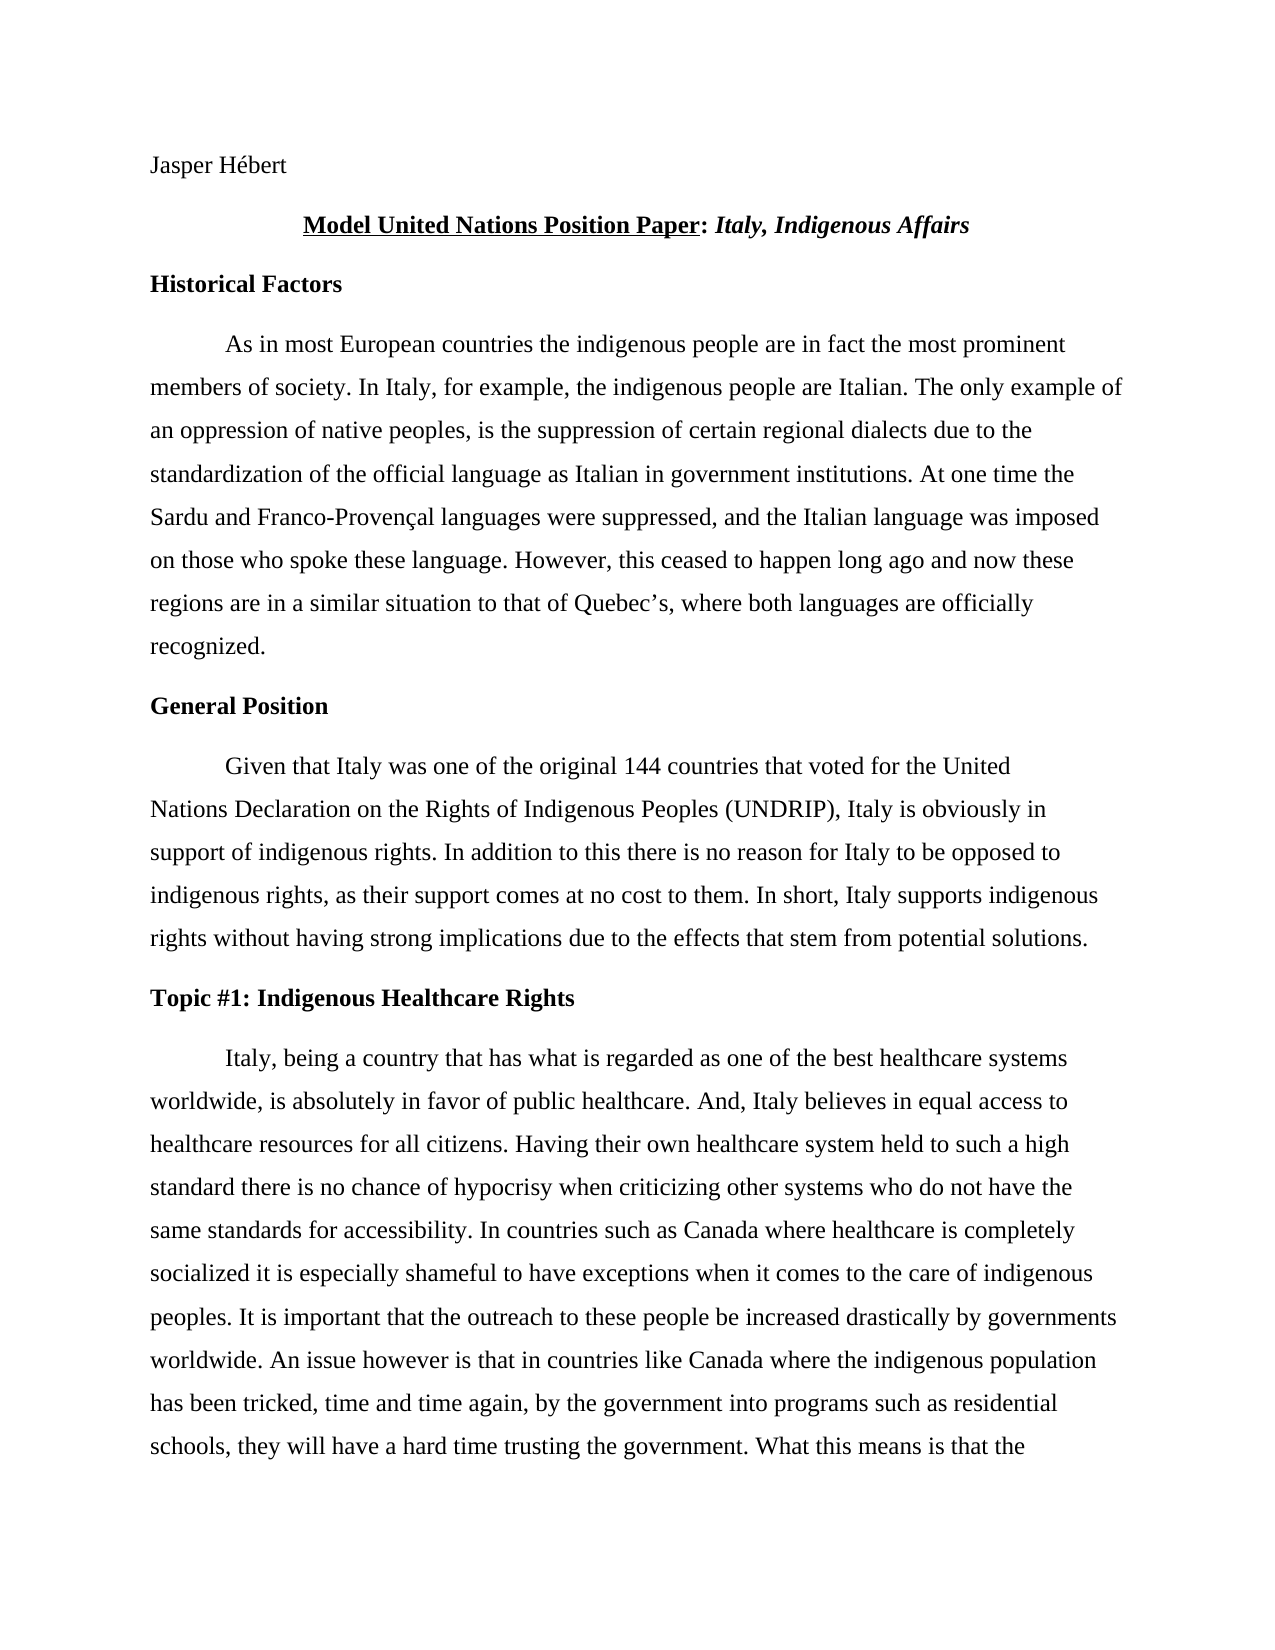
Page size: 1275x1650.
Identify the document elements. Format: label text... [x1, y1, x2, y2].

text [150, 1043, 1125, 1460]
text Model United Nations Position Paper: Italy, Indigenous Affairs [150, 210, 1125, 238]
text General Position [150, 691, 1125, 720]
text Historical Factors [150, 269, 1125, 298]
text Topic #1: Indigenous Healthcare Rights [150, 983, 1125, 1012]
text As in most European countries the indigenous people are in fact the most prominent members of society. In Italy, for example, the indigenous people are Italian. The only example of an oppression of native peoples, is the suppression of certain regional dialects due to the standardization of the official language as Italian in government institutions. At one time the Sardu and Franco-Provençal languages were suppressed, and the Italian language was imposed on those who spoke these language. However, this ceased to happen long ago and now these regions are in a similar situation to that of Quebec’s, where both languages are officially recognized. [150, 329, 1125, 660]
text Given that Italy was one of the original 144 countries that voted for the United Nations Declaration on the Rights of Indigenous Peoples (UNDRIP), Italy is obviously in support of indigenous rights. In addition to this there is no reason for Italy to be opposed to indigenous rights, as their support comes at no cost to them. In short, Italy supports indigenous rights without having strong implications due to the effects that stem from potential solutions. [150, 751, 1125, 952]
text Jasper Hébert [150, 150, 1125, 179]
